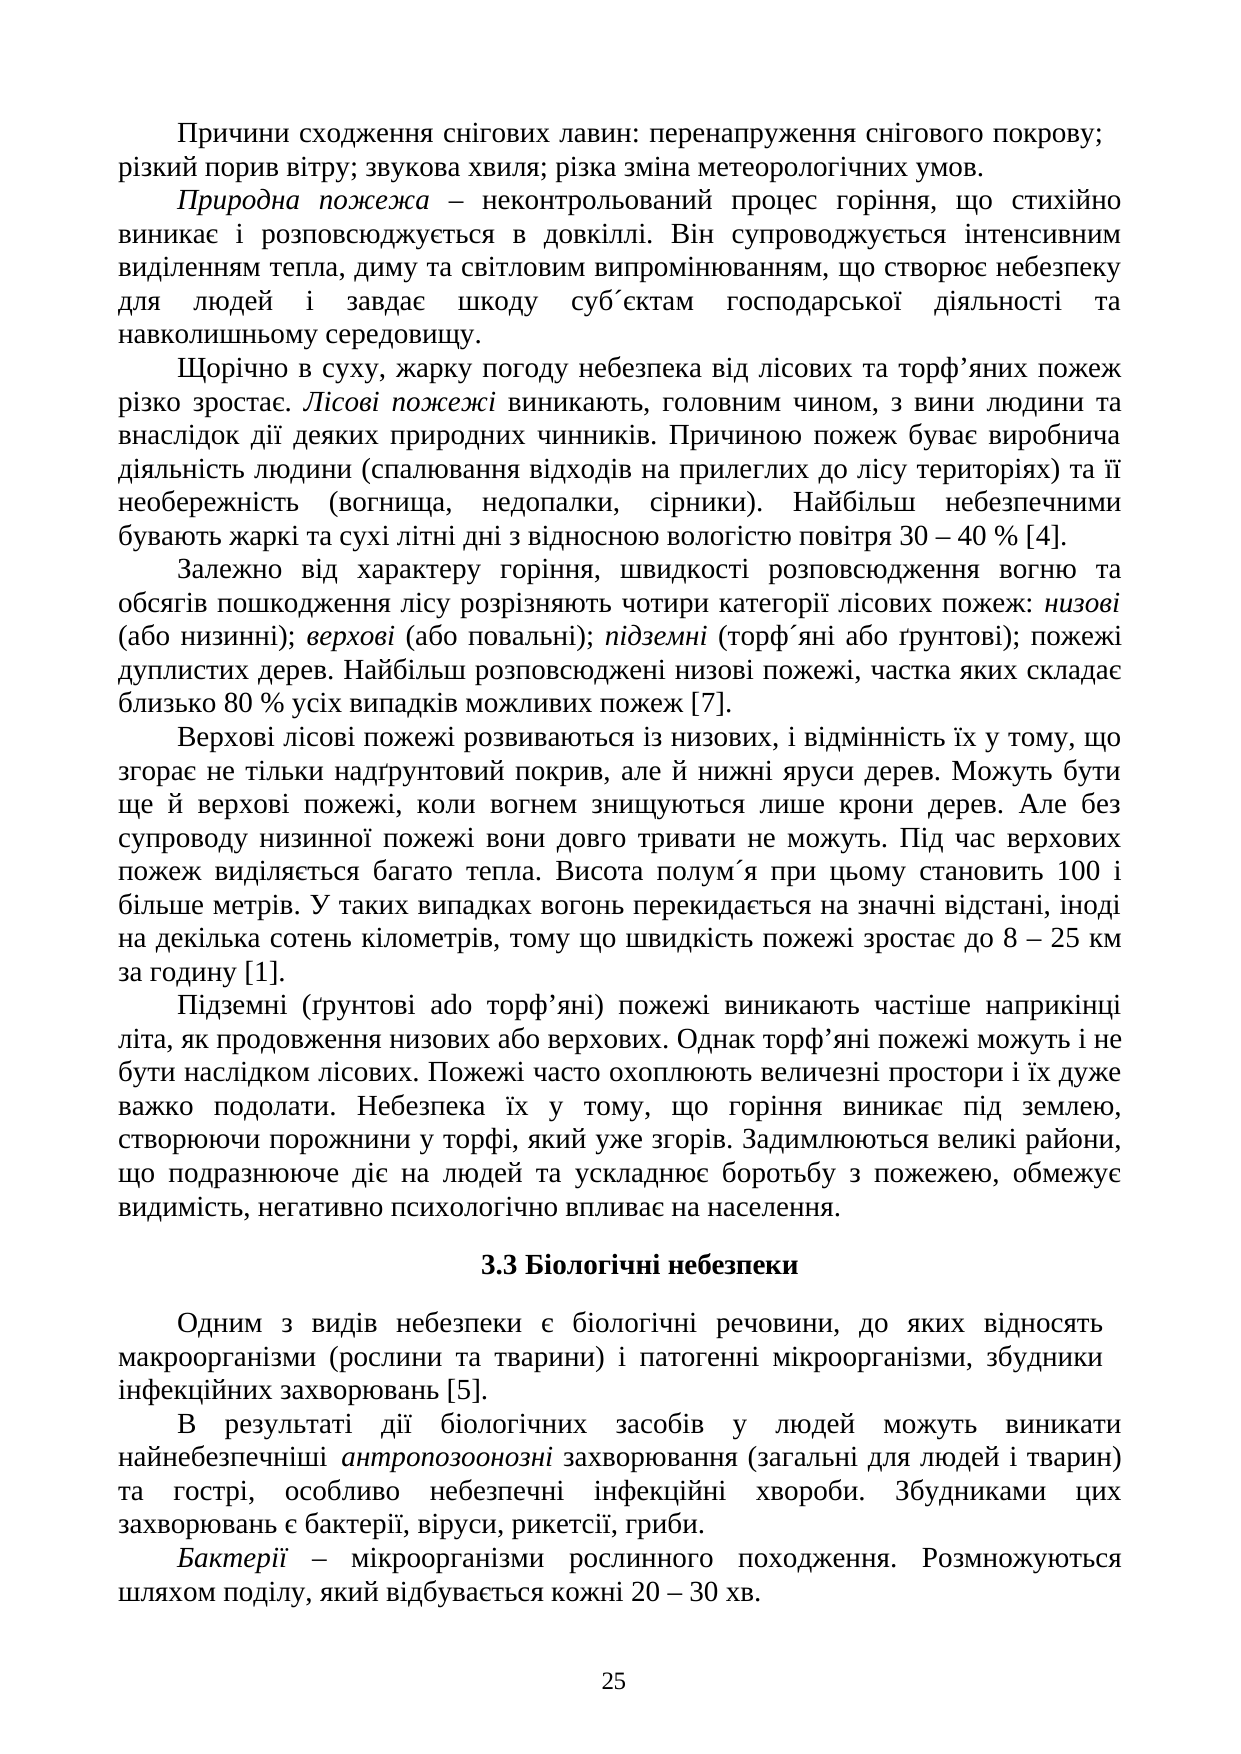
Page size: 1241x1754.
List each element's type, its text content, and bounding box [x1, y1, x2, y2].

subtitle Біологічні небезпеки [481, 1247, 1171, 1281]
text В результаті дії біологічних засобів у людей можуть виникати найнебезпечніші антропозоонозні захворювання (загальні для людей і тварин) та гострі, особливо небезпечні інфекційні хвороби. Збудниками цих захворювань є бактерії, віруси, рикетсії, гриби. [118, 1406, 1122, 1540]
text Природна пожежа – неконтрольований процес горіння, що стихійно виникає і розповсюджується в довкіллі. Він супроводжується інтенсивним виділенням тепла, диму та світловим випромінюванням, що створює небезпеку для людей і завдає шкоду суб´єктам господарської діяльності та навколишньому середовищу. [118, 182, 1122, 350]
text Верхові лісові пожежі розвиваються із низових, і відмінність їх у тому, що згорає не тільки надґрунтовий покрив, але й нижні яруси дерев. Можуть бути ще й верхові пожежі, коли вогнем знищуються лише крони дерев. Але без супроводу низинної пожежі вони довго тривати не можуть. Під час верхових пожеж виділяється багато тепла. Висота полум´я при цьому становить 100 і більше метрів. У таких випадках вогонь перекидається на значні відстані, іноді на декілька сотень кілометрів, тому що швидкість пожежі зростає до 8 – 25 км за годину [1]. [118, 719, 1123, 987]
text Причини сходження снігових лавин: перенапруження снігового покрову; різкий порив вітру; звукова хвиля; різка зміна метеорологічних умов. [118, 115, 1103, 182]
text Одним з видів небезпеки є біологічні речовини, до яких відносять макроорганізми (рослини та тварини) і патогенні мікроорганізми, збудники інфекційних захворювань [5]. [118, 1305, 1104, 1406]
text Підземні (ґрунтові ado торф’яні) пожежі виникають частіше наприкінці літа, як продовження низових або верхових. Однак торф’яні пожежі можуть і не бути наслідком лісових. Пожежі часто охоплюють величезні простори і їх дуже важко подолати. Небезпека їх у тому, що горіння виникає під землею, створюючи порожнини у торфі, який уже згорів. Задимлюються великі райони, що подразнююче діє на людей та ускладнює боротьбу з пожежею, обмежує видимість, негативно психологічно впливає на населення. [118, 987, 1122, 1222]
text Бактерії – мікроорганізми рослинного походження. Розмножуються шляхом поділу, який відбувається кожні 20 – 30 хв. [118, 1540, 1122, 1607]
text Залежно від характеру горіння, швидкості розповсюдження вогню та обсягів пошкодження лісу розрізняють чотири категорії лісових пожеж: низові (або низинні); верхові (або повальні); підземні (торф´яні або ґрунтові); пожежі дуплистих дерев. Найбільш розповсюджені низові пожежі, частка яких складає близько 80 % усіх випадків можливих пожеж [7]. [118, 551, 1122, 719]
text Щорічно в суху, жарку погоду небезпека від лісових та торф’яних пожеж різко зростає. Лісові пожежі виникають, головним чином, з вини людини та внаслідок дії деяких природних чинників. Причиною пожеж буває виробнича діяльність людини (спалювання відходів на прилеглих до лісу територіях) та її необережність (вогнища, недопалки, сірники). Найбільш небезпечними бувають жаркі та сухі літні дні з відносною вологістю повітря 30 – 40 % [4]. [118, 350, 1122, 551]
